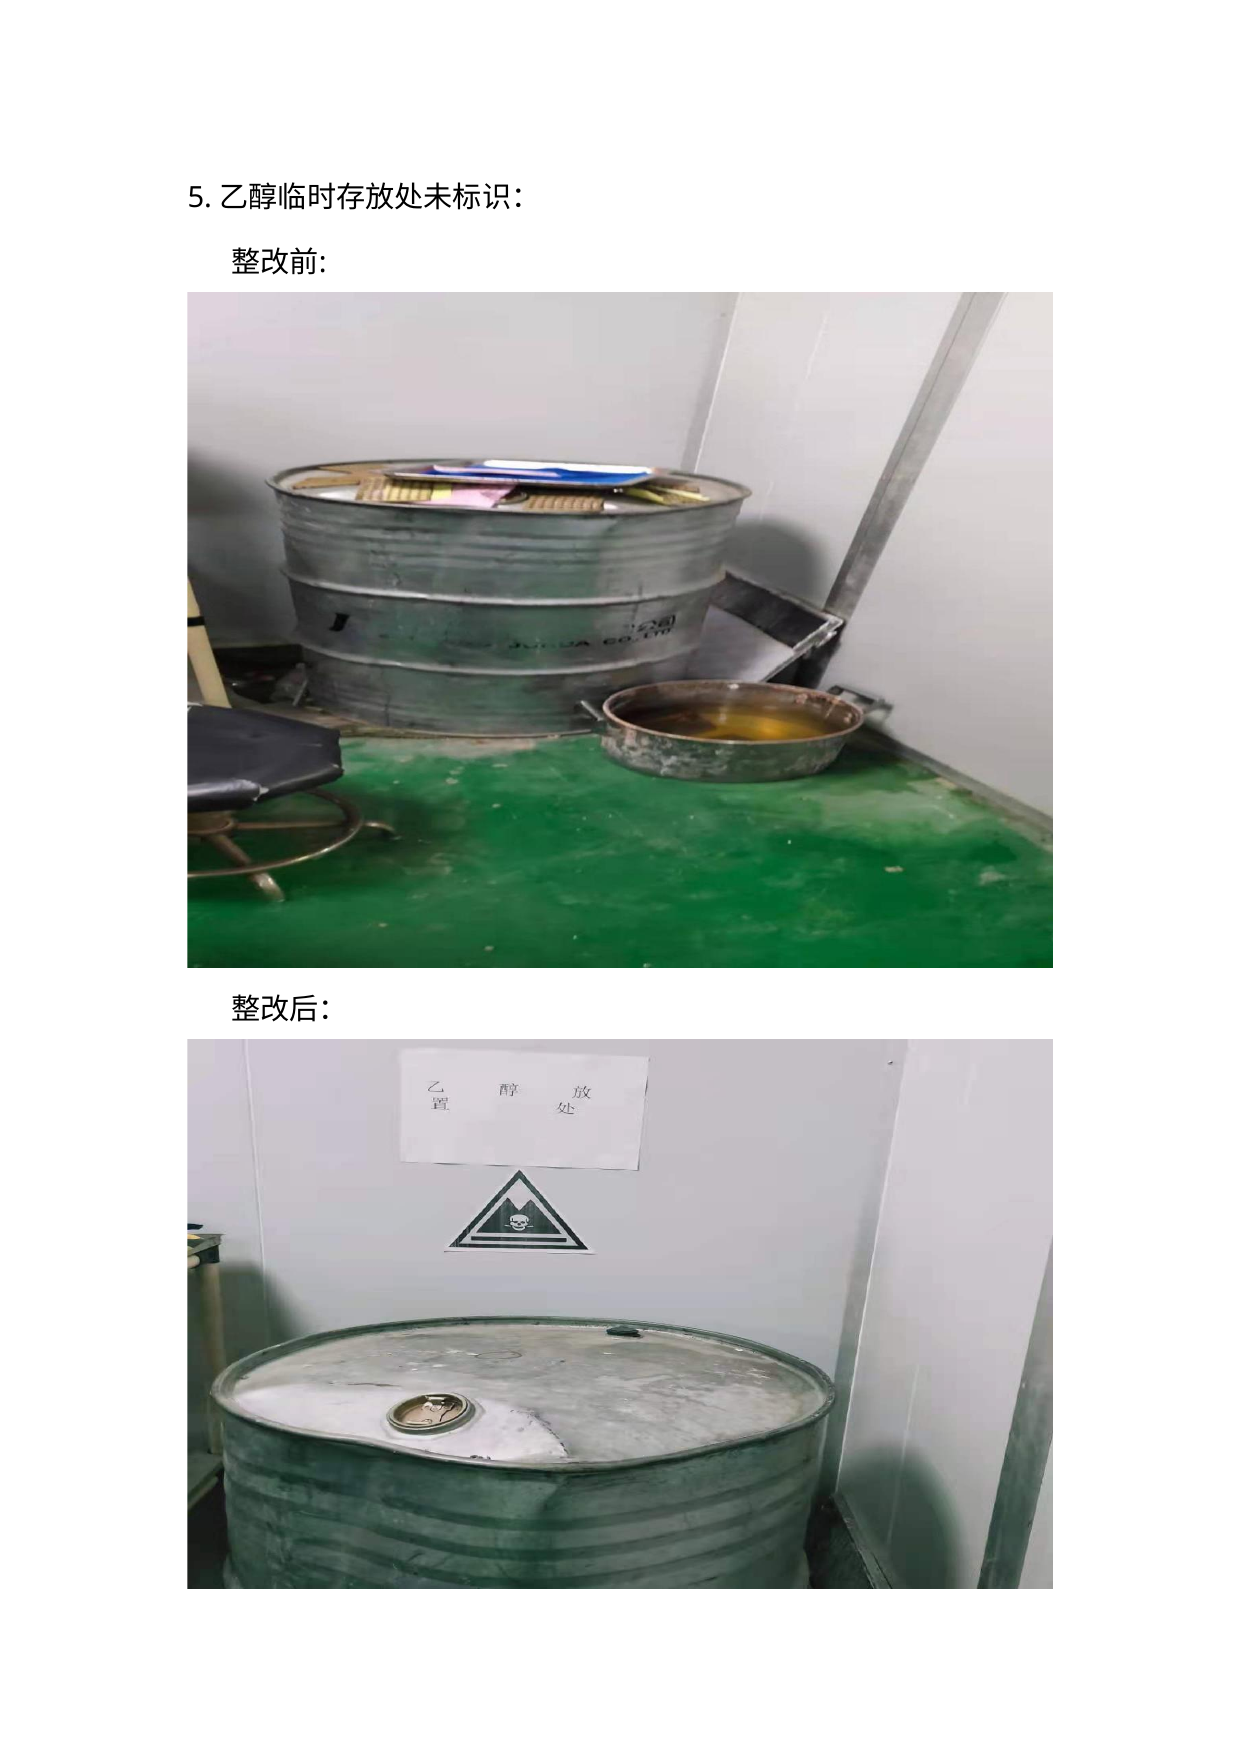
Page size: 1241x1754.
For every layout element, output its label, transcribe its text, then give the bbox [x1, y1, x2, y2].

text 整改后： [187, 974, 1053, 1039]
picture [187, 1039, 1053, 1589]
picture [187, 292, 1053, 968]
text 5. 乙醇临时存放处未标识： [187, 162, 1053, 227]
text 整改前: [187, 227, 1053, 292]
